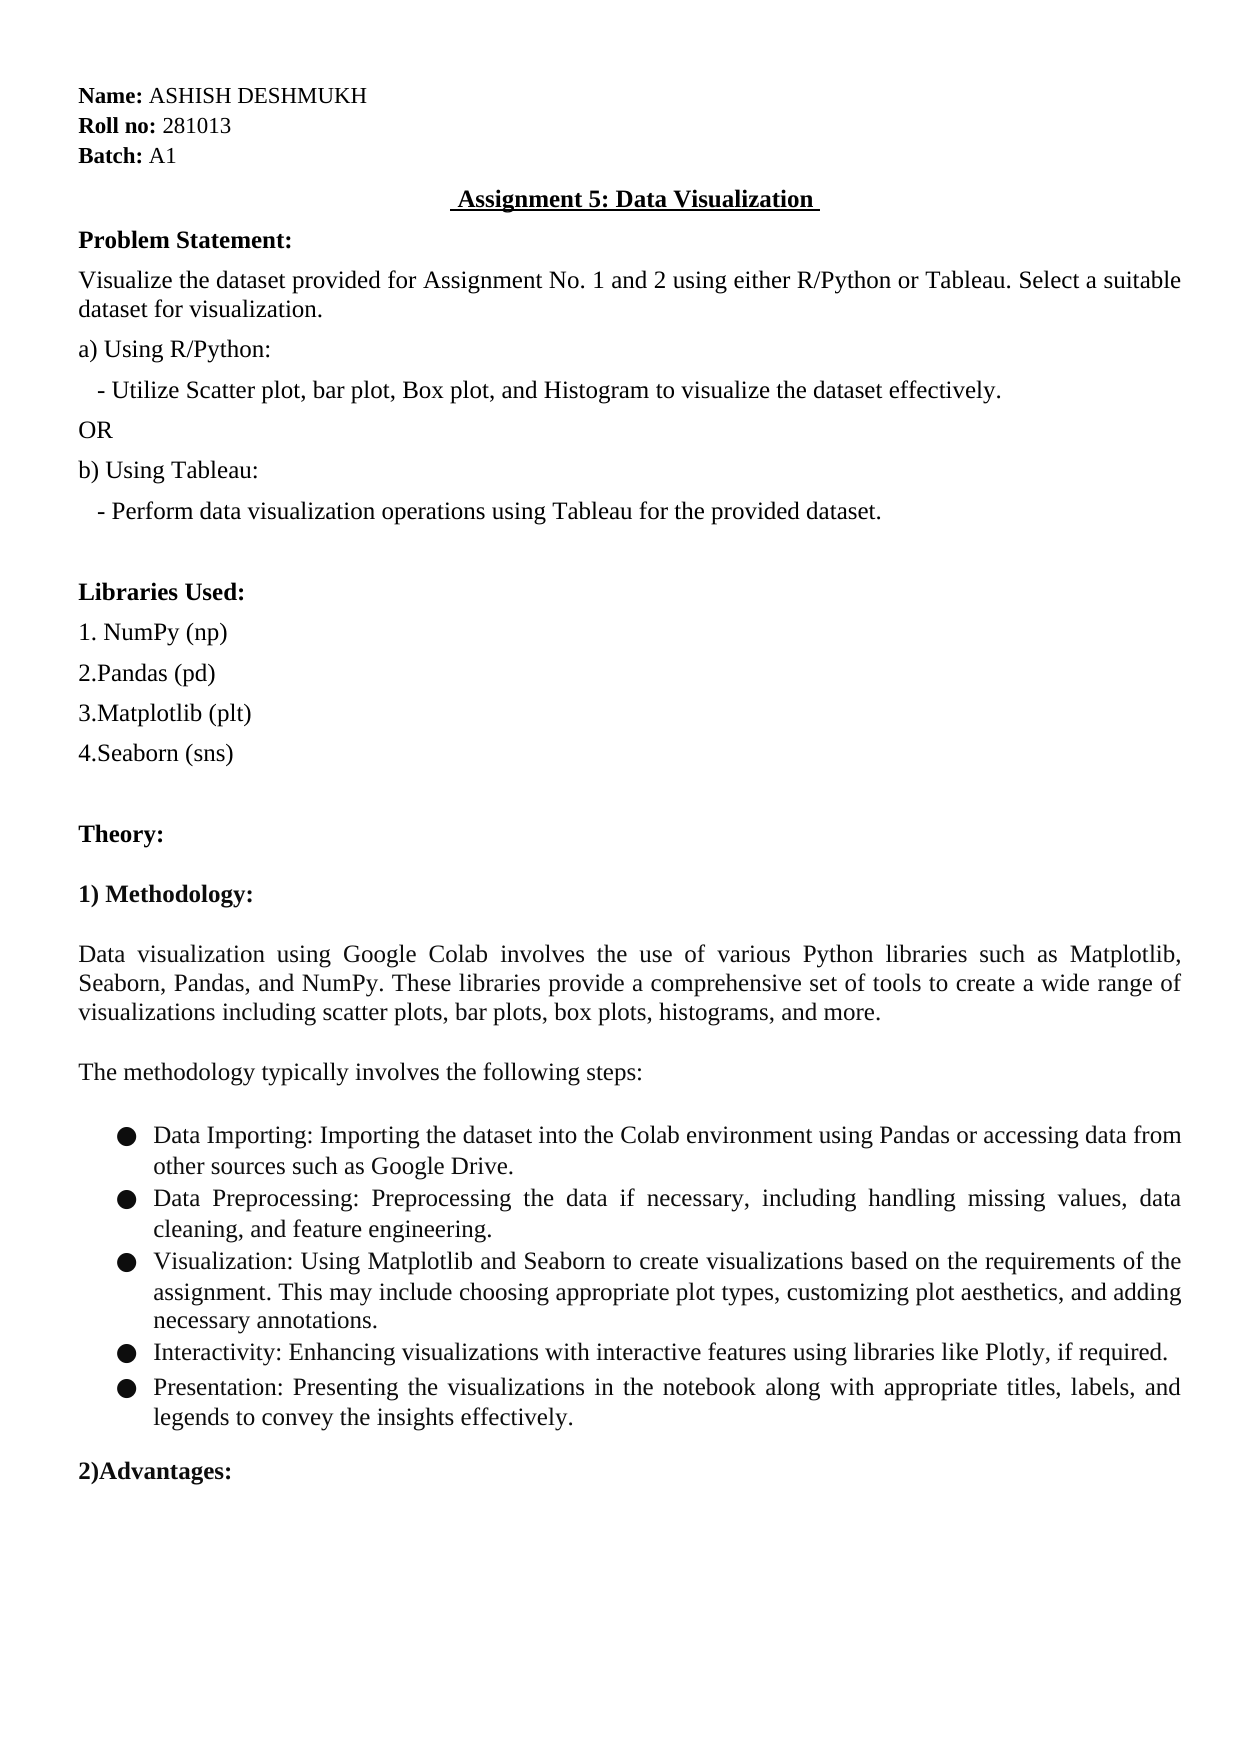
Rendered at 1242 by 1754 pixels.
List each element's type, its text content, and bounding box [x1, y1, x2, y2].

text 1) Methodology: [78, 879, 1182, 908]
text Libraries Used: [78, 577, 1182, 606]
text b) Using Tableau: [78, 456, 1182, 484]
text Data visualization using Google Colab involves the use of various Python libraries such as Matplotlib, Seaborn, Pandas, and NumPy. These libraries provide a comprehensive set of tools to create a wide range of visualizations including scatter plots, bar plots, box plots, histograms, and more. [78, 939, 1182, 1026]
text OR [78, 415, 1182, 444]
text 1. NumPy (np) [78, 617, 1182, 646]
text The methodology typically involves the following steps: [78, 1057, 1182, 1086]
text 4.Seaborn (sns) [78, 738, 1182, 767]
list Presentation: Presenting the visualizations in the notebook along with appropriate titles, labels, and legends to convey the insights effectively. [116, 1368, 1182, 1431]
text 2)Advantages: [78, 1456, 1182, 1485]
list Visualization: Using Matplotlib and Seaborn to create visualizations based on the requirements of the assignment. This may include choosing appropriate plot types, customizing plot aesthetics, and adding necessary annotations. [116, 1242, 1182, 1334]
text Roll no: 281013 [78, 112, 1182, 139]
text 3.Matplotlib (plt) [78, 698, 1182, 727]
text Visualize the dataset provided for Assignment No. 1 and 2 using either R/Python or Tableau. Select a suitable dataset for visualization. [78, 265, 1182, 323]
list Data Preprocessing: Preprocessing the data if necessary, including handling missing values, data cleaning, and feature engineering. [116, 1180, 1182, 1242]
text Name: ASHISH DESHMUKH [78, 82, 1182, 108]
text - Utilize Scatter plot, bar plot, Box plot, and Histogram to visualize the dataset effectively. [78, 375, 1182, 403]
text 2.Pandas (pd) [78, 658, 1182, 686]
list Interactivity: Enhancing visualizations with interactive features using libraries like Plotly, if required. [116, 1334, 1182, 1368]
text Problem Statement: [78, 225, 1182, 253]
text a) Using R/Python: [78, 334, 1182, 363]
list Data Importing: Importing the dataset into the Colab environment using Pandas or accessing data from other sources such as Google Drive. [116, 1117, 1182, 1180]
text Assignment 5: Data Visualization [78, 184, 1182, 213]
text Theory: [78, 819, 1182, 848]
text - Perform data visualization operations using Tableau for the provided dataset. [78, 496, 1182, 525]
text Batch: A1 [78, 142, 1182, 169]
